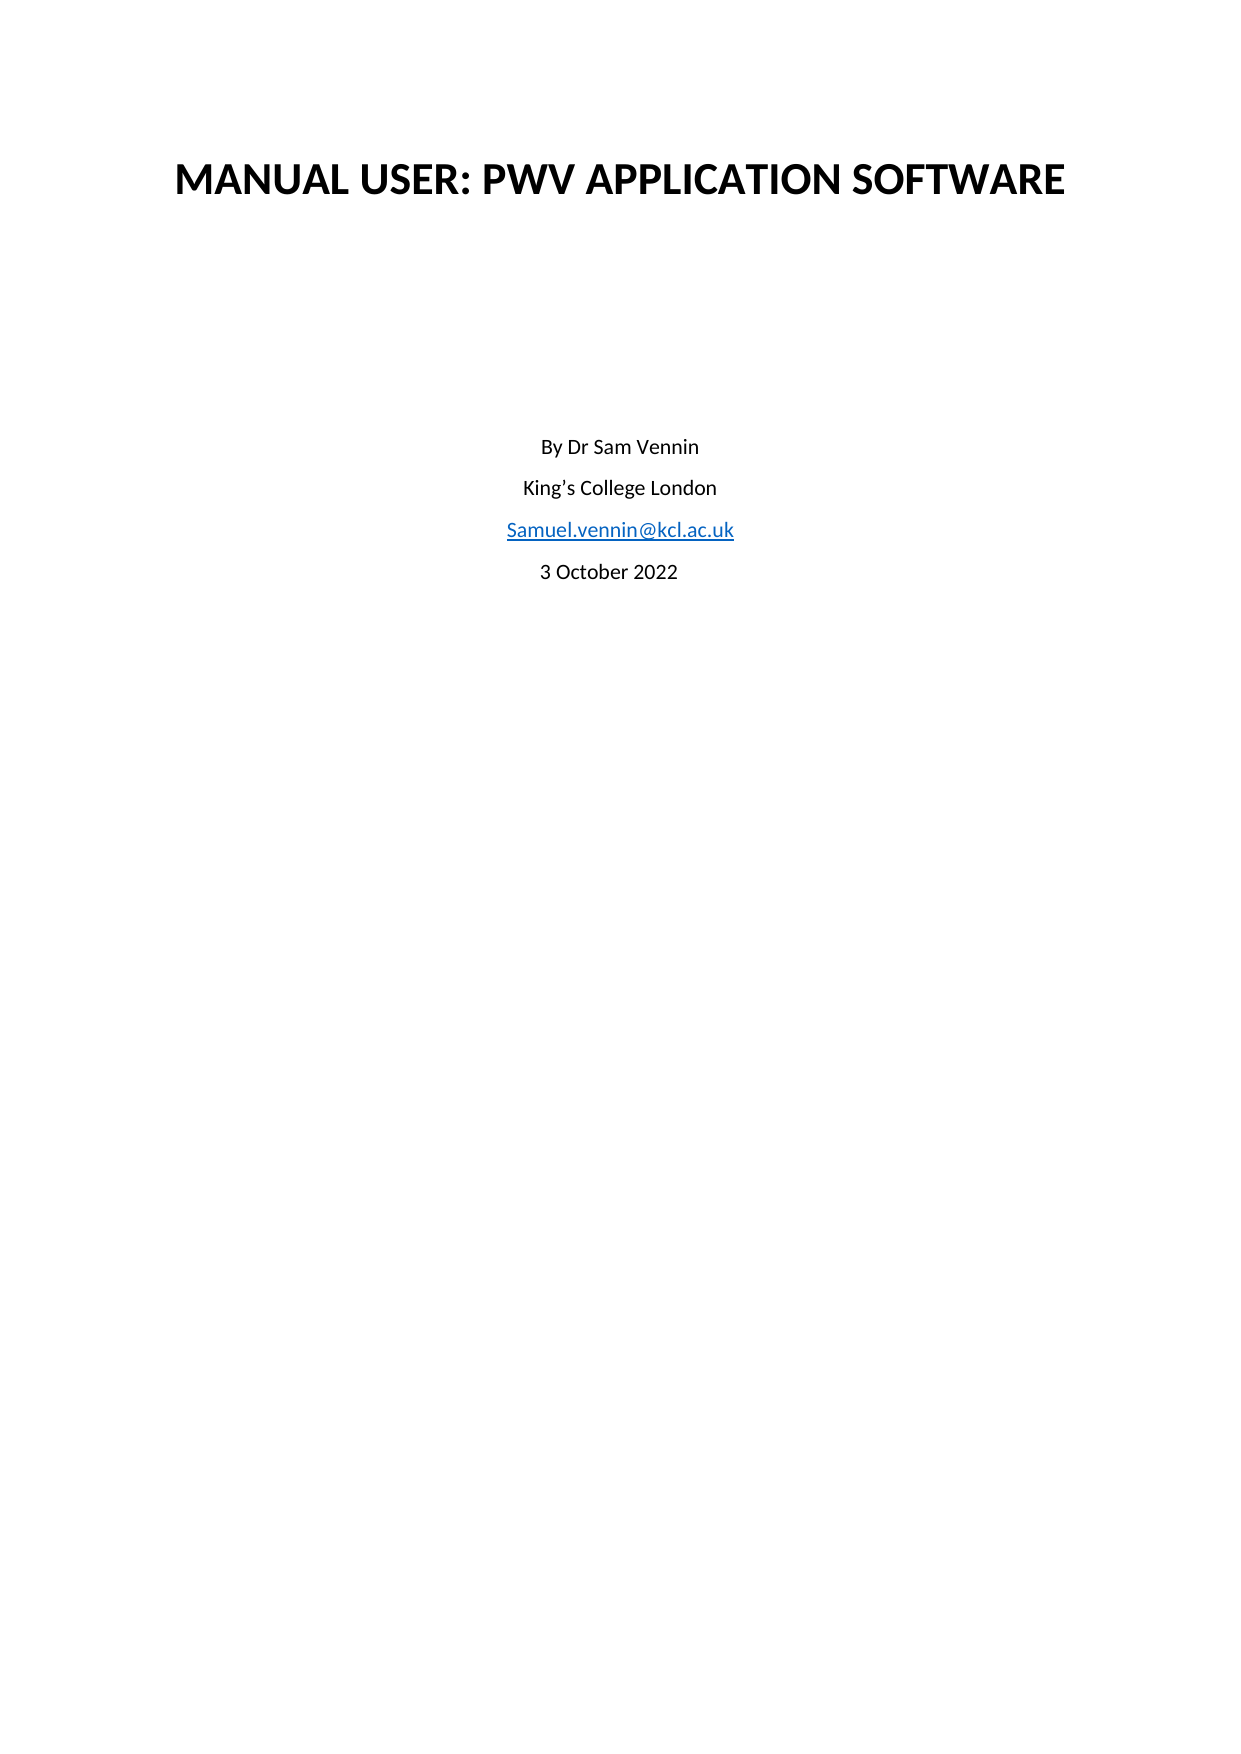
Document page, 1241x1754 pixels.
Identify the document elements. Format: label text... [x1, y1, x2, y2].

text King’s College London [150, 474, 1090, 501]
text Samuel.vennin@kcl.ac.uk [150, 516, 1090, 543]
text 3 October 2022 [450, 558, 1090, 585]
text MANUAL USER: PWV APPLICATION SOFTWARE [150, 150, 1090, 206]
text By Dr Sam Vennin [150, 433, 1090, 459]
